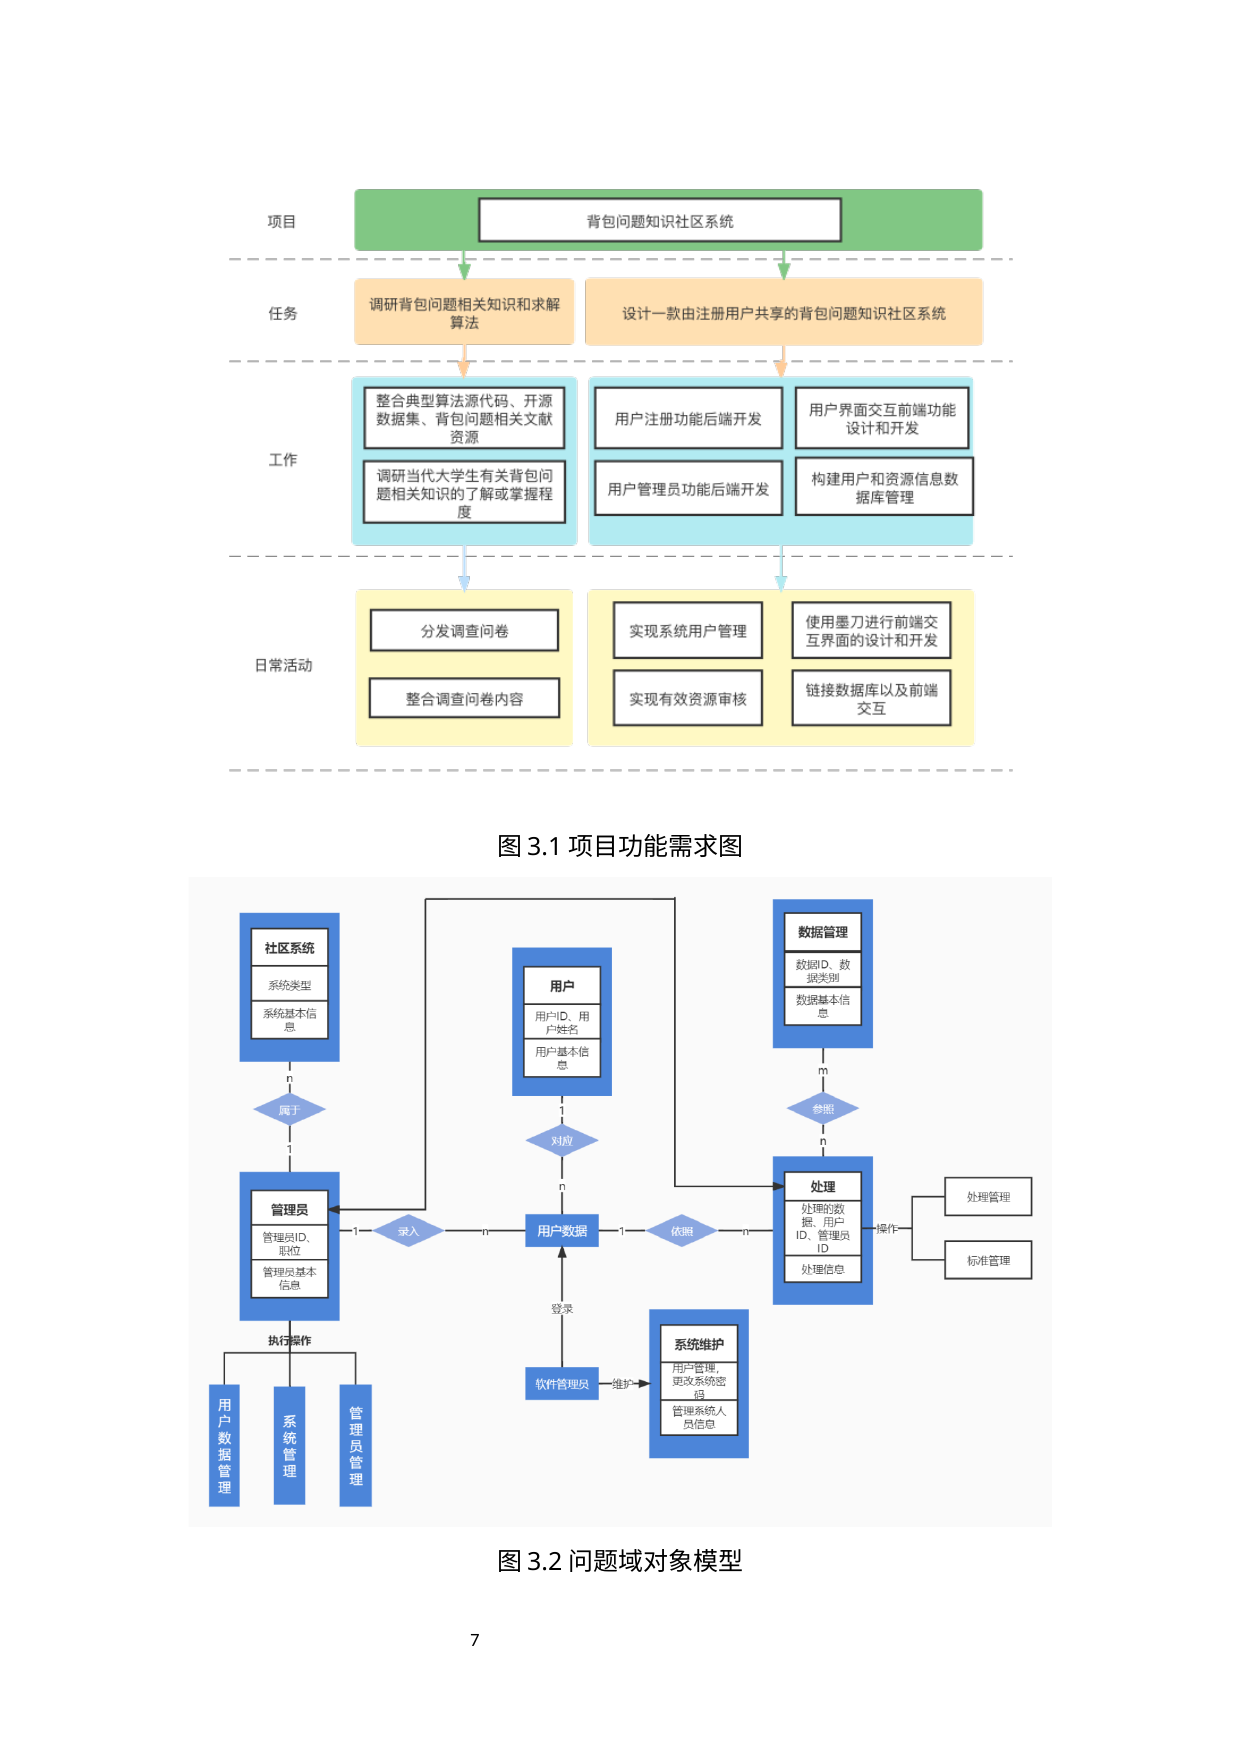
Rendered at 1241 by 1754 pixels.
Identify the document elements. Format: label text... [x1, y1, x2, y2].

picture [188, 877, 1052, 1527]
text 图3.1 项目功能需求图 [187, 812, 1053, 877]
text 图3.2 问题域对象模型 [187, 1527, 1053, 1592]
picture [200, 162, 1041, 810]
